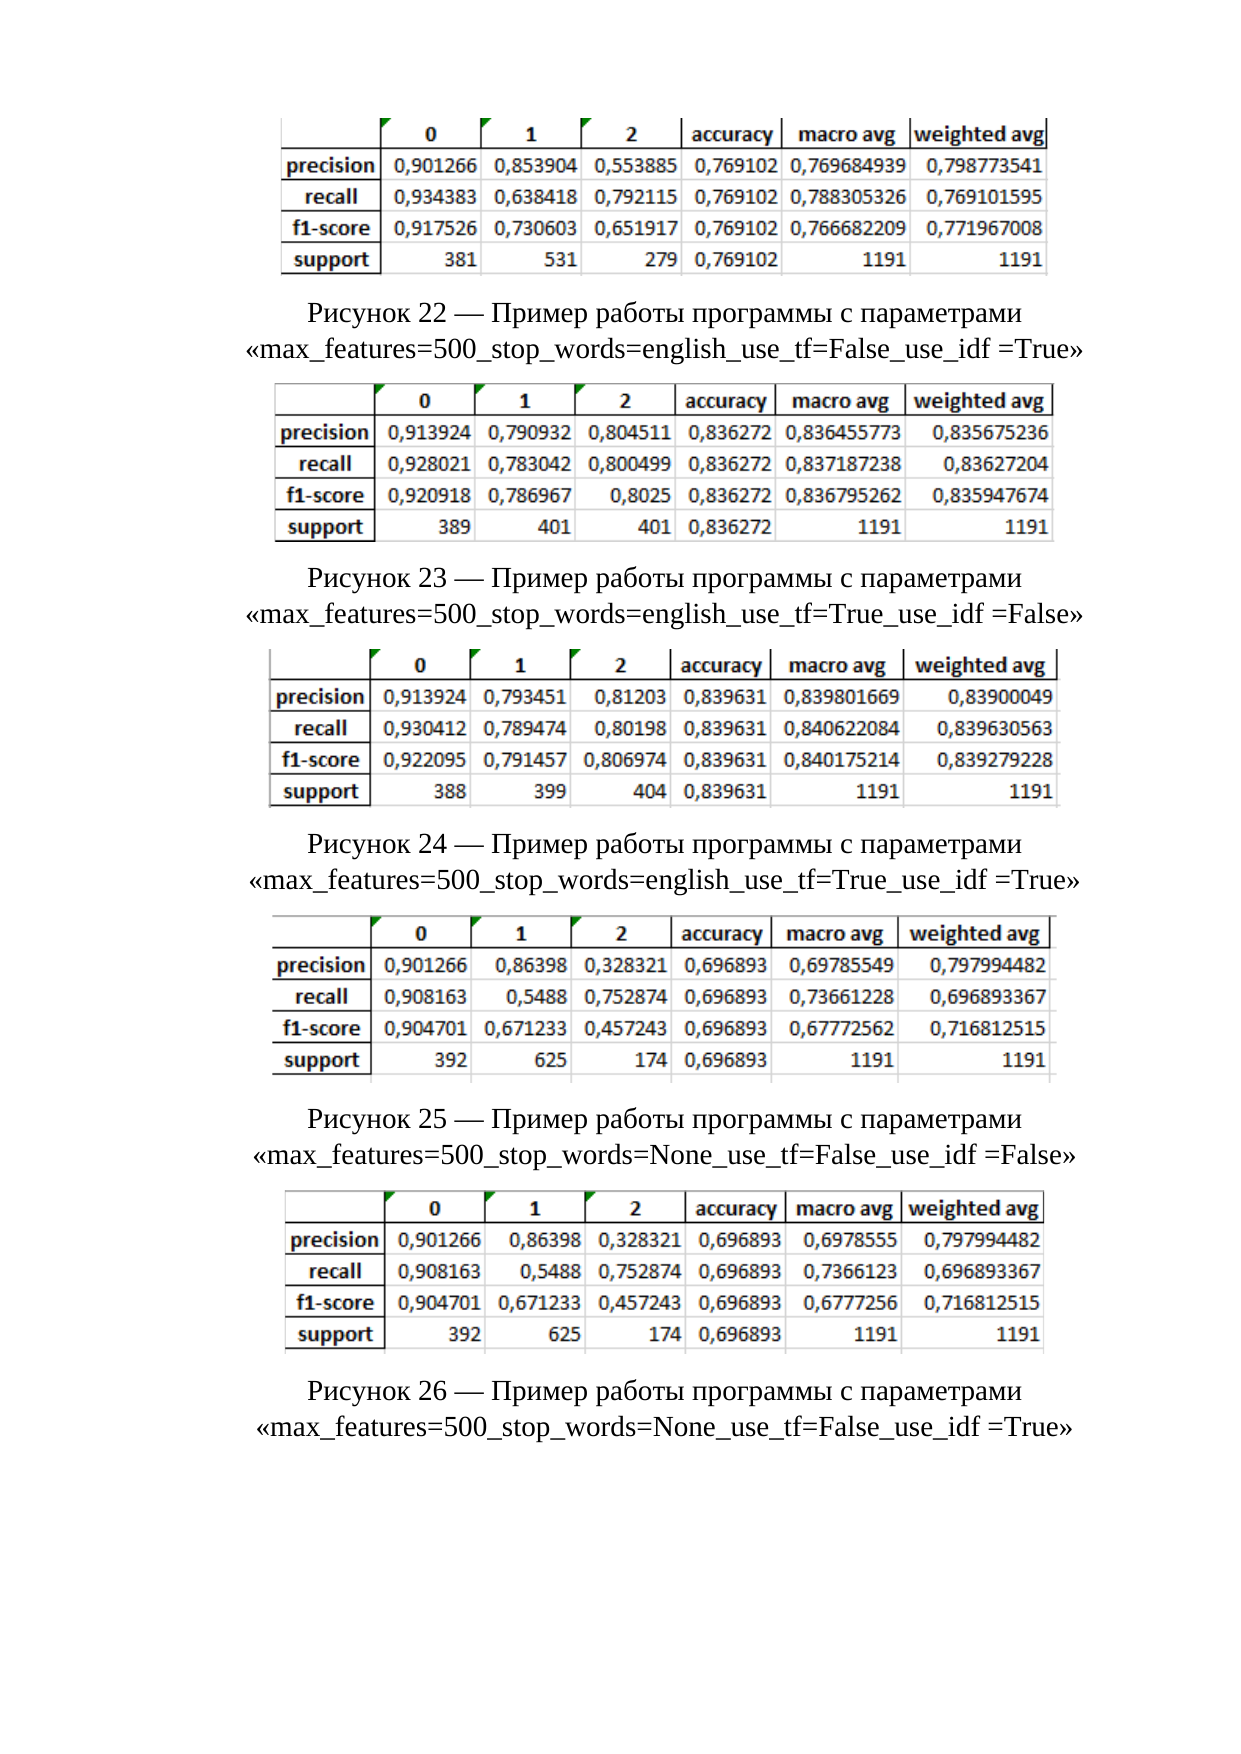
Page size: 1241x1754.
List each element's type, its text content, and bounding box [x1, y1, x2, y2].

picture [280, 118, 1049, 276]
text Рисунок 26 — Пример работы программы с параметрами «max_features=500_stop_words=None_use_tf=False_use_idf =True» [177, 1373, 1152, 1443]
picture [274, 383, 1055, 542]
picture [272, 915, 1057, 1083]
text Рисунок 25 — Пример работы программы с параметрами «max_features=500_stop_words=None_use_tf=False_use_idf =False» [177, 1101, 1152, 1171]
picture [268, 649, 1061, 808]
picture [284, 1190, 1045, 1354]
text Рисунок 22 — Пример работы программы с параметрами «max_features=500_stop_words=english_use_tf=False_use_idf =True» [177, 295, 1152, 364]
text Рисунок 23 — Пример работы программы с параметрами «max_features=500_stop_words=english_use_tf=True_use_idf =False» [177, 560, 1152, 630]
text Рисунок 24 — Пример работы программы с параметрами «max_features=500_stop_words=english_use_tf=True_use_idf =True» [177, 826, 1152, 896]
